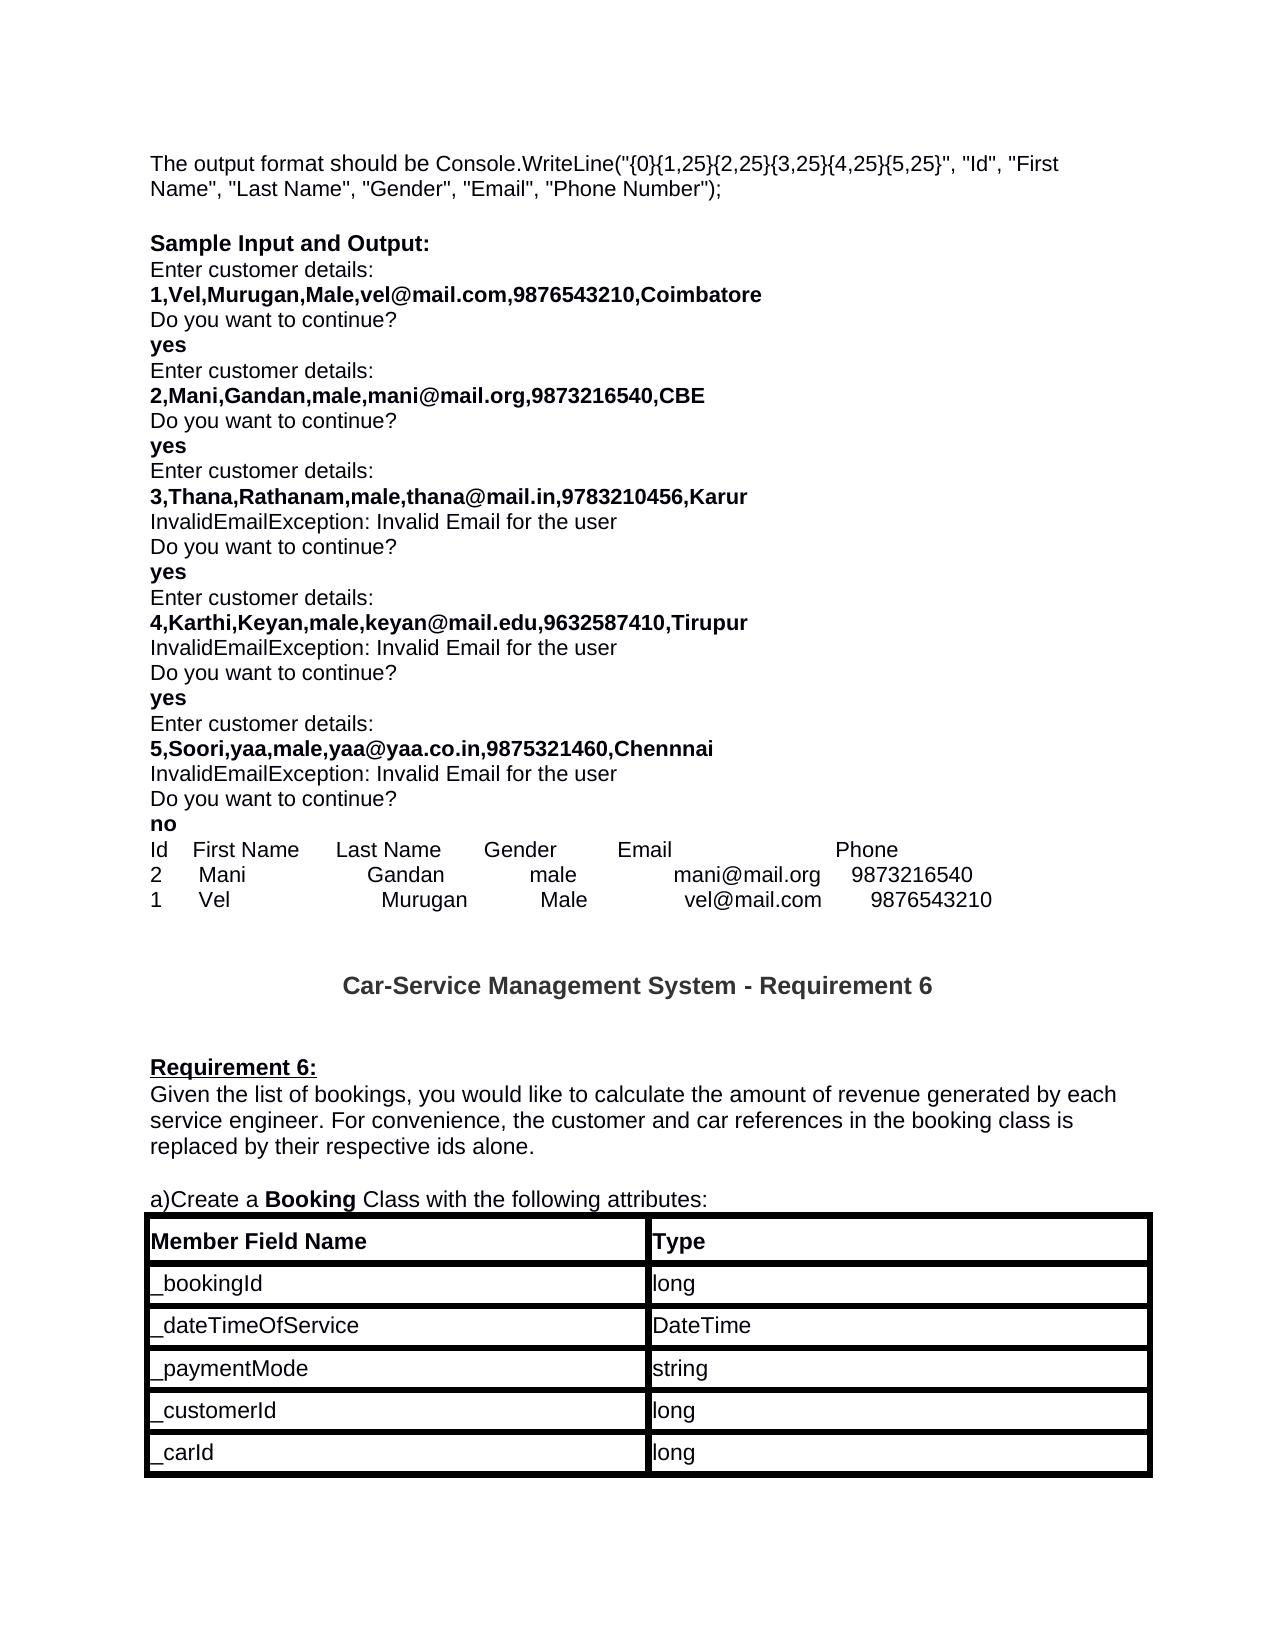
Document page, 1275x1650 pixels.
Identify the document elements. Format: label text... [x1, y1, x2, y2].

table_header Member Field Name [150, 1219, 645, 1260]
table_cell long [652, 1435, 1147, 1471]
table_cell DateTime [652, 1309, 1147, 1345]
table_cell long [652, 1267, 1147, 1303]
table_header Type [652, 1219, 1147, 1260]
table_cell long [652, 1393, 1147, 1429]
text Car-Service Management System - Requirement 6 [150, 965, 1125, 1000]
table_cell _bookingId [150, 1267, 645, 1303]
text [150, 150, 1125, 202]
text Requirement 6: [150, 1054, 1125, 1081]
table_cell _paymentMode [150, 1351, 645, 1387]
table_cell _carId [150, 1435, 645, 1471]
text Enter customer details: 1,Vel,Murugan,Male,vel@mail.com,9876543210,Coimbatore Do you want to continue? yes Enter customer details: 2,Mani,Gandan,male,mani@mail.org,9873216540,CBE Do you want to continue? yes Enter customer details: 3,Thana,Rathanam,male,thana@mail.in,9783210456,Karur InvalidEmailException: Invalid Email for the user Do you want to continue? yes Enter customer details: 4,Karthi,Keyan,male,keyan@mail.edu,9632587410,Tirupur InvalidEmailException: Invalid Email for the user Do you want to continue? yes Enter customer details: 5,Soori,yaa,male,yaa@yaa.co.in,9875321460,Chennnai InvalidEmailException: Invalid Email for the user Do you want to continue? no Id First Name Last Name Gender Email Phone 2 Mani Gandan male mani@mail.org 9873216540 1 Vel Murugan Male vel@mail.com 9876543210 [150, 257, 1125, 912]
table_cell _dateTimeOfService [150, 1309, 645, 1345]
text Sample Input and Output: [150, 202, 1125, 257]
table_cell _customerId [150, 1393, 645, 1429]
table_cell string [652, 1351, 1147, 1387]
text Given the list of bookings, you would like to calculate the amount of revenue generated by each service engineer. For convenience, the customer and car references in the booking class is replaced by their respective ids alone. a)Create a Booking Class with the following attributes: [150, 1081, 1125, 1212]
